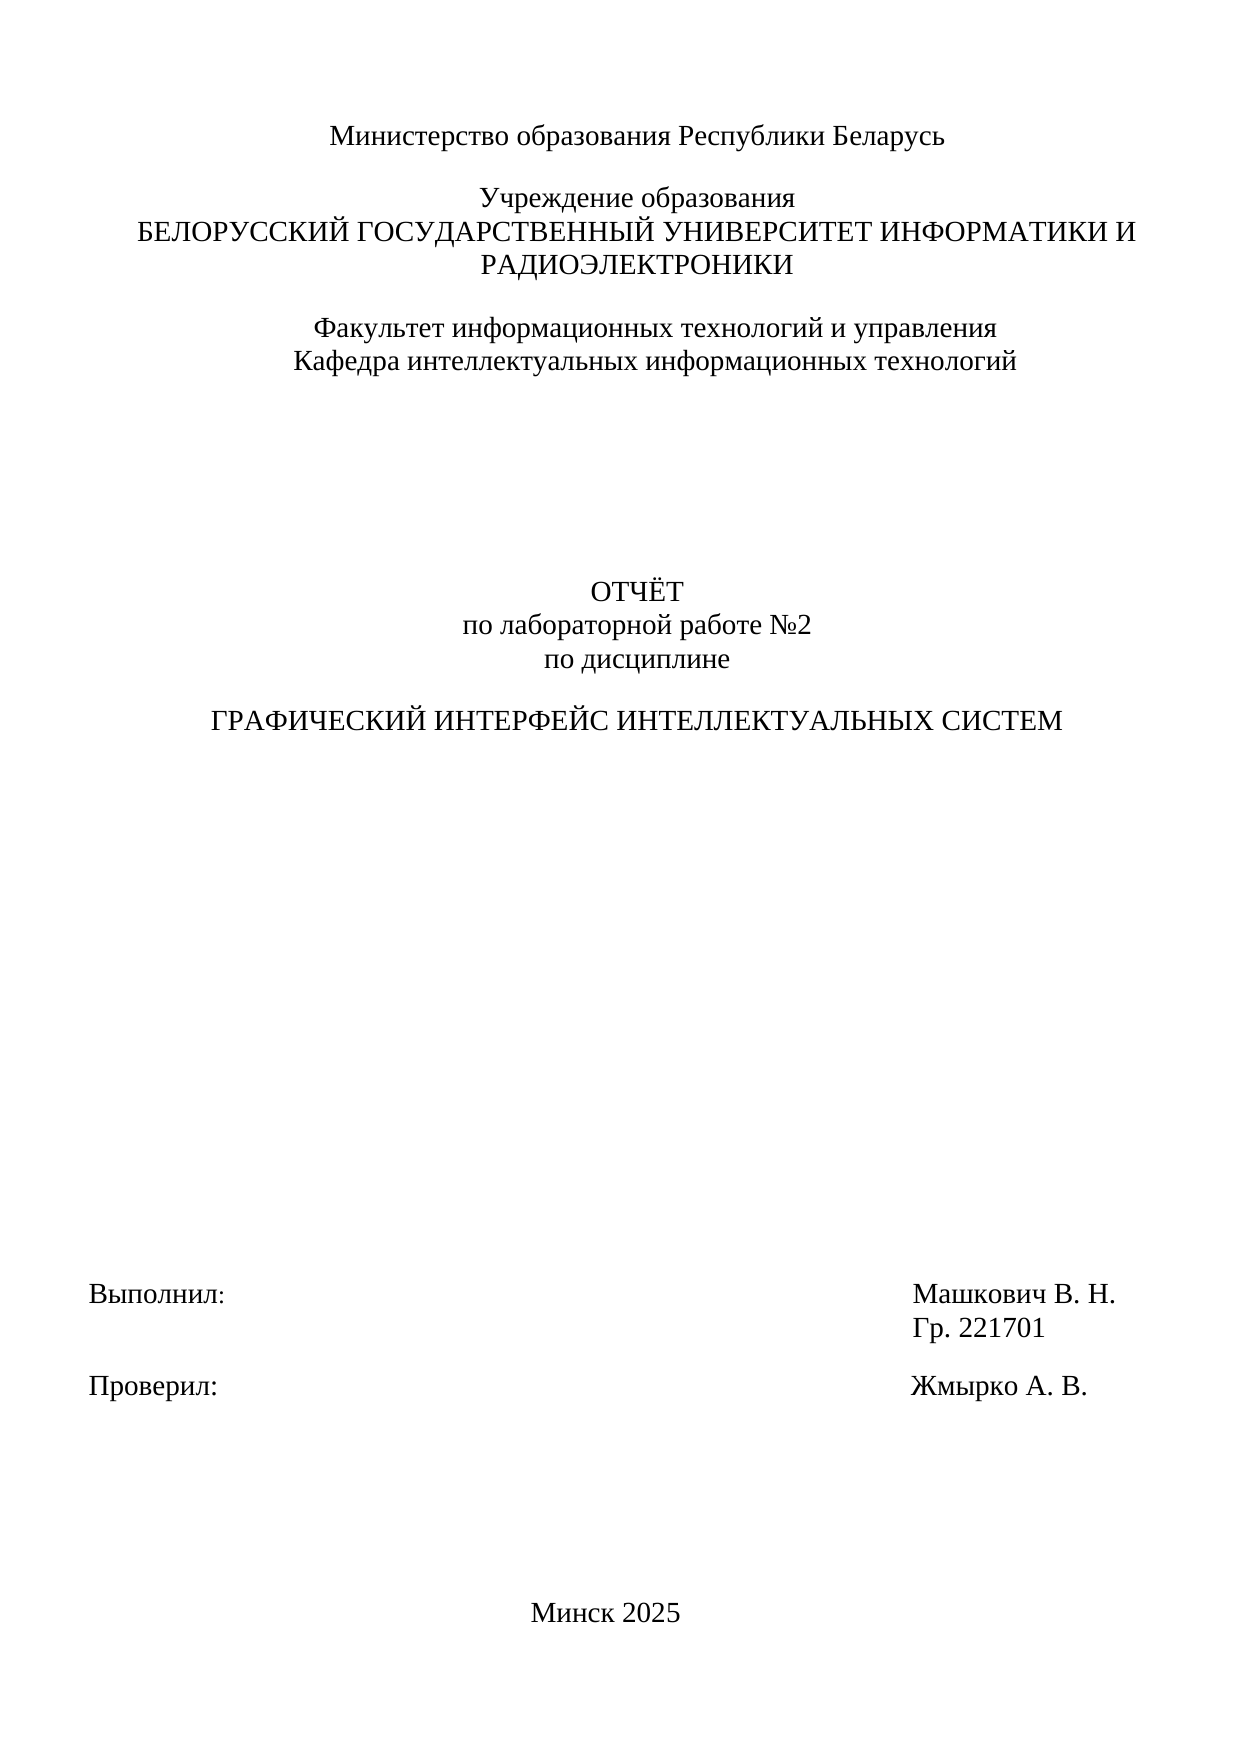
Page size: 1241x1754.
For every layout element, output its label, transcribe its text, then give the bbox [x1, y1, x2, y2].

text Проверил: Жмырко А. В. [59, 1368, 1152, 1459]
text ОТЧЁТ [59, 574, 1215, 607]
text ГРАФИЧЕСКИЙ ИНТЕРФЕЙС ИНТЕЛЛЕКТУАЛЬНЫХ СИСТЕМ [59, 703, 1215, 737]
text Министерство образования Республики Беларусь [59, 118, 1215, 152]
text БЕЛОРУССКИЙ ГОСУДАРСТВЕННЫЙ УНИВЕРСИТЕТ ИНФОРМАТИКИ И РАДИОЭЛЕКТРОНИКИ [59, 214, 1215, 281]
text Выполнил: Машкович В. Н. [59, 1276, 1152, 1310]
text по дисциплине [59, 641, 1215, 674]
text Факультет информационных технологий и управления [59, 310, 1215, 343]
text Минск 2025 [59, 1537, 1152, 1628]
text Гр. 221701 [59, 1310, 1152, 1343]
text Учреждение образования [59, 180, 1215, 214]
text по лабораторной работе №2 [59, 607, 1215, 641]
text Кафедра интеллектуальных информационных технологий [59, 343, 1215, 377]
